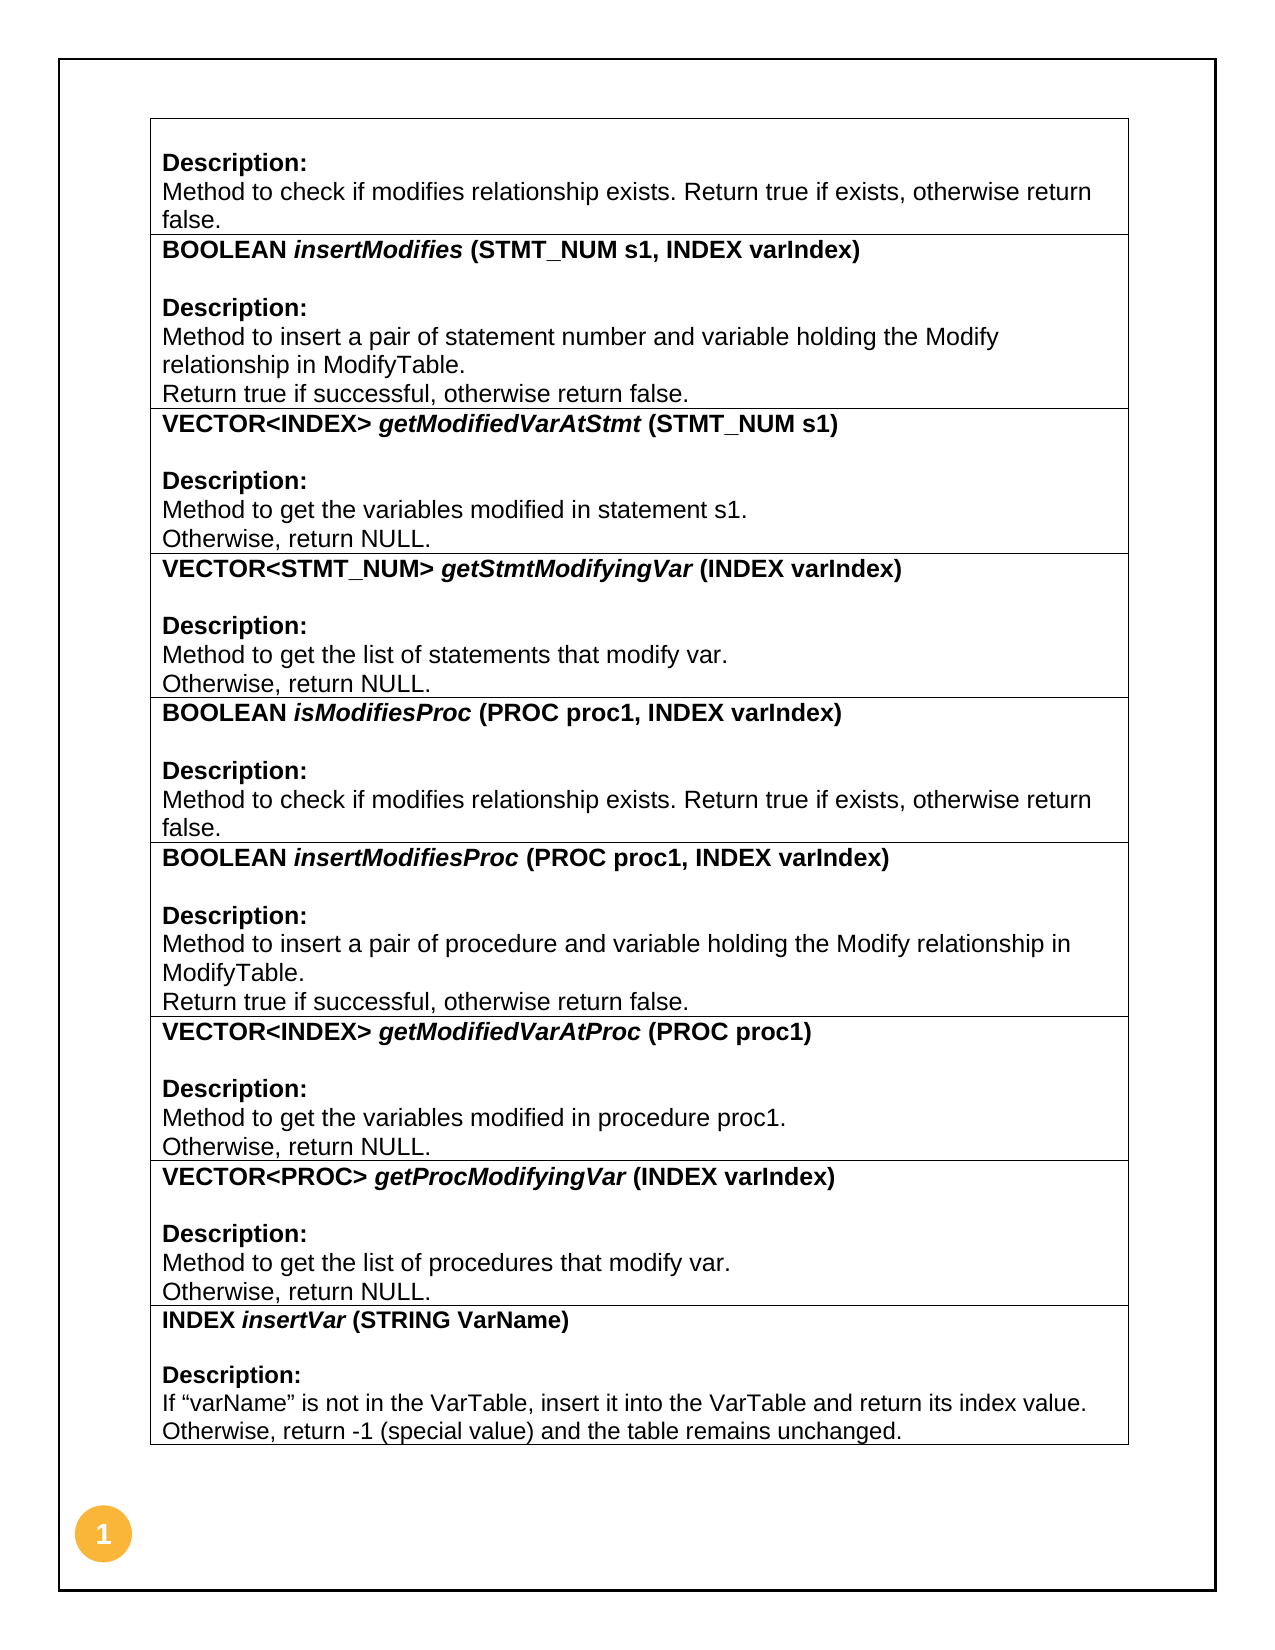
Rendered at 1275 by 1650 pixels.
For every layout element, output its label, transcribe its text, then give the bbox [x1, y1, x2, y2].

table_cell VECTOR<STMT_NUM> getStmtModifyingVar (INDEX varIndex) Description: Method to get the list of statements that modify var. Otherwise, return NULL. [151, 554, 1128, 697]
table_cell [151, 119, 1128, 234]
table_cell VECTOR<INDEX> getModifiedVarAtProc (PROC proc1) Description: Method to get the variables modified in procedure proc1. Otherwise, return NULL. [151, 1017, 1128, 1160]
table_cell BOOLEAN isModifiesProc (PROC proc1, INDEX varIndex) Description: Method to check if modifies relationship exists. Return true if exists, otherwise return false. [151, 698, 1128, 842]
table_cell INDEX insertVar (STRING VarName) Description: If “varName” is not in the VarTable, insert it into the VarTable and return its index value. Otherwise, return -1 (special value) and the table remains unchanged. [151, 1306, 1128, 1444]
table_cell VECTOR<INDEX> getModifiedVarAtStmt (STMT_NUM s1) Description: Method to get the variables modified in statement s1. Otherwise, return NULL. [151, 409, 1128, 552]
table_cell VECTOR<PROC> getProcModifyingVar (INDEX varIndex) Description: Method to get the list of procedures that modify var. Otherwise, return NULL. [151, 1161, 1128, 1305]
table_cell BOOLEAN insertModifiesProc (PROC proc1, INDEX varIndex) Description: Method to insert a pair of procedure and variable holding the Modify relationship in ModifyTable. Return true if successful, otherwise return false. [151, 843, 1128, 1016]
table_cell BOOLEAN insertModifies (STMT_NUM s1, INDEX varIndex) Description: Method to insert a pair of statement number and variable holding the Modify relationship in ModifyTable. Return true if successful, otherwise return false. [151, 235, 1128, 408]
